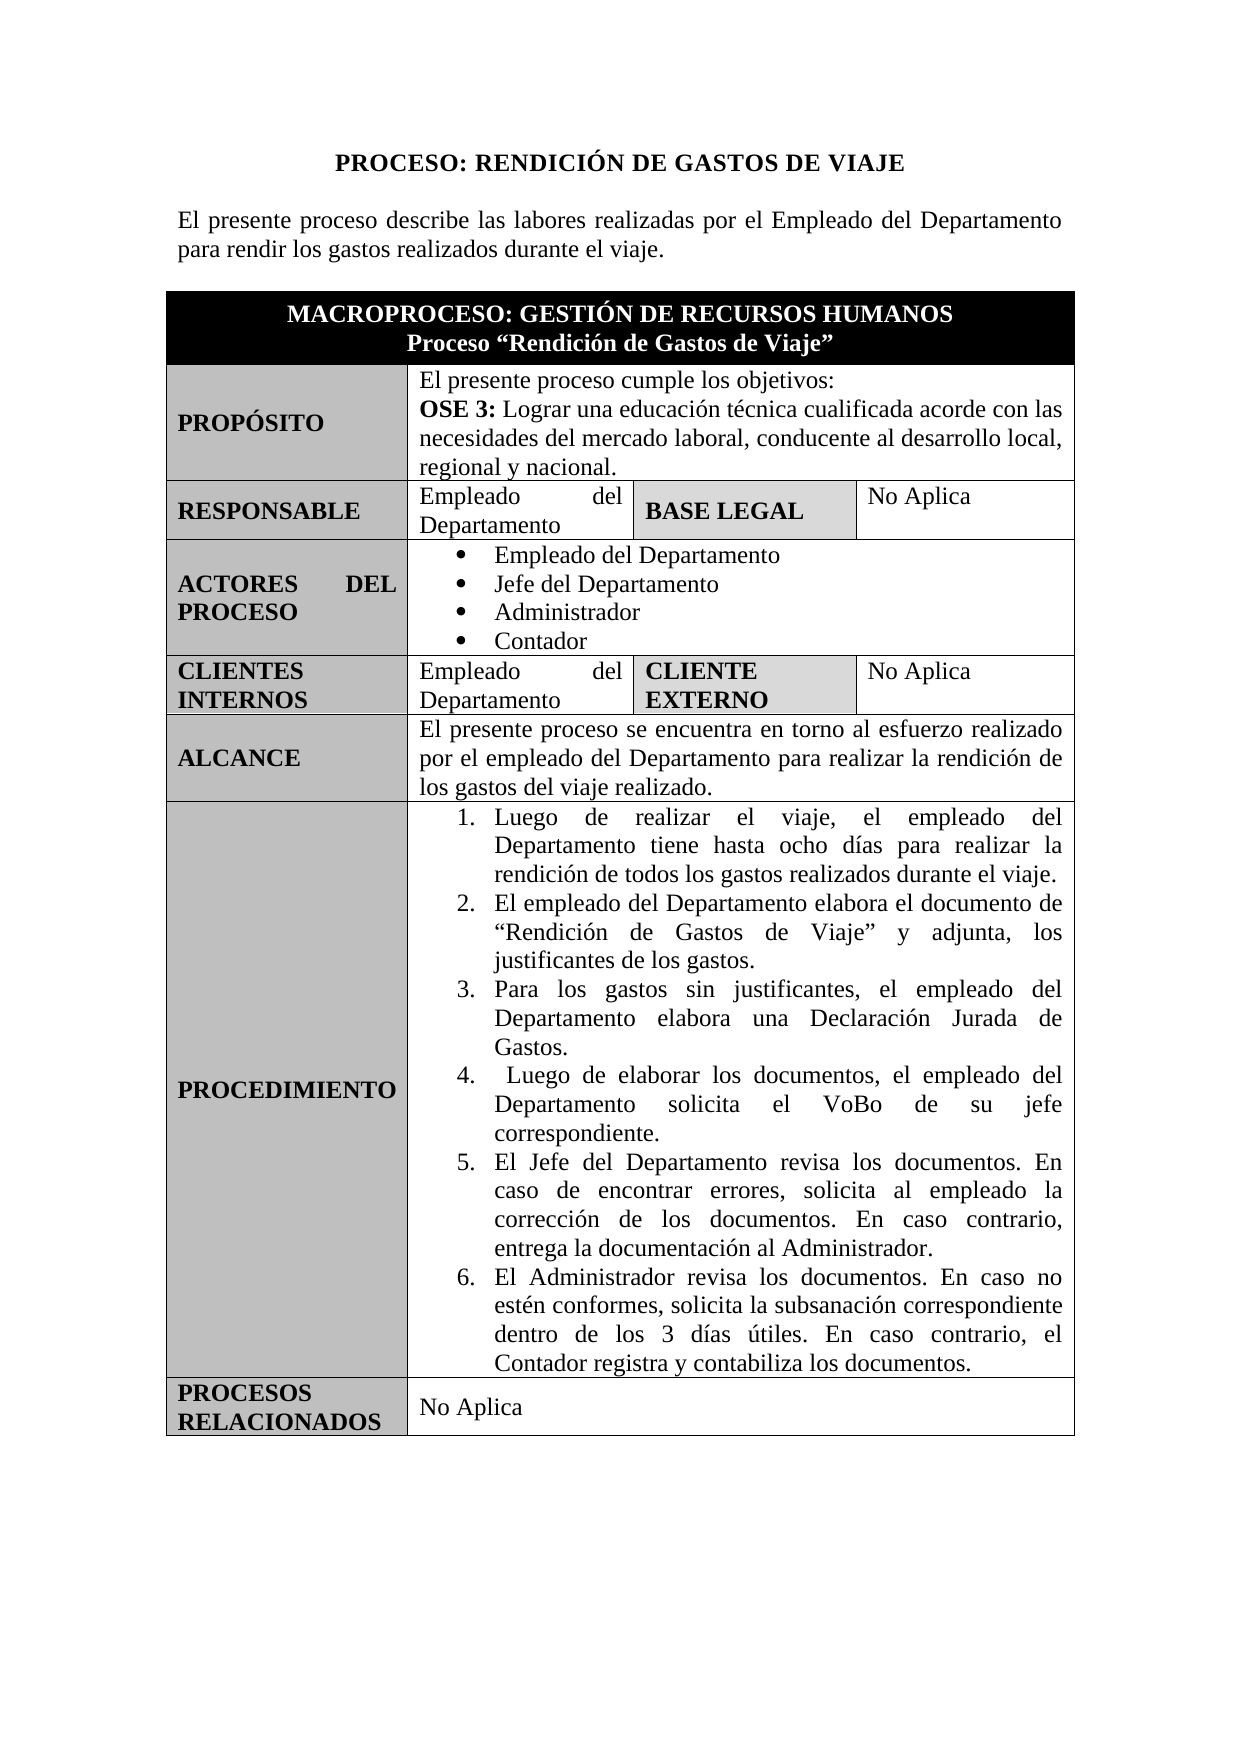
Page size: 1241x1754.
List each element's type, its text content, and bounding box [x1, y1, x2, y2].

table_cell No Aplica [857, 481, 1074, 539]
table_cell ACTORES DEL PROCESO [167, 540, 407, 655]
table_cell PROCEDIMIENTO [167, 802, 407, 1377]
table_cell Empleado del Departamento [408, 481, 633, 539]
table_cell PROCESOS RELACIONADOS [167, 1378, 407, 1435]
table_cell Luego de realizar el viaje, el empleado del Departamento tiene hasta ocho días para realizar la rendición de todos los gastos realizados durante el viaje. El empleado del Departamento elabora el documento de “Rendición de Gastos de Viaje” y adjunta, los justificantes de los gastos. Para los gastos sin justificantes, el empleado del Departamento elabora una Declaración Jurada de Gastos. Luego de elaborar los documentos, el empleado del Departamento solicita el VoBo de su jefe correspondiente. El Jefe del Departamento revisa los documentos. En caso de encontrar errores, solicita al empleado la corrección de los documentos. En caso contrario, entrega la documentación al Administrador. El Administrador revisa los documentos. En caso no estén conformes, solicita la subsanación correspondiente dentro de los 3 días útiles. En caso contrario, el Contador registra y contabiliza los documentos. [408, 802, 1074, 1377]
table_cell Empleado del Departamento Jefe del Departamento Administrador Contador [408, 540, 1074, 655]
table_cell El presente proceso se encuentra en torno al esfuerzo realizado por el empleado del Departamento para realizar la rendición de los gastos del viaje realizado. [408, 715, 1074, 801]
table_cell No Aplica [857, 656, 1074, 713]
table_cell No Aplica [408, 1378, 1074, 1435]
table_cell BASE LEGAL [634, 481, 856, 539]
text El presente proceso describe las labores realizadas por el Empleado del Departamento para rendir los gastos realizados durante el viaje. [177, 205, 1063, 263]
table_header MACROPROCESO: GESTIÓN DE RECURSOS HUMANOS Proceso “Rendición de Gastos de Viaje” [167, 293, 1074, 364]
table_cell RESPONSABLE [167, 481, 407, 539]
table_cell ALCANCE [167, 715, 407, 801]
table_cell CLIENTES INTERNOS [167, 656, 407, 713]
table_cell El presente proceso cumple los objetivos: OSE 3: Lograr una educación técnica cualificada acorde con las necesidades del mercado laboral, conducente al desarrollo local, regional y nacional. [408, 365, 1074, 480]
table_cell Empleado del Departamento [408, 656, 633, 713]
subtitle PROCESO: RENDICIÓN DE GASTOS DE VIAJE [177, 148, 1063, 176]
table_cell CLIENTE EXTERNO [634, 656, 856, 713]
table_cell PROPÓSITO [167, 365, 407, 480]
